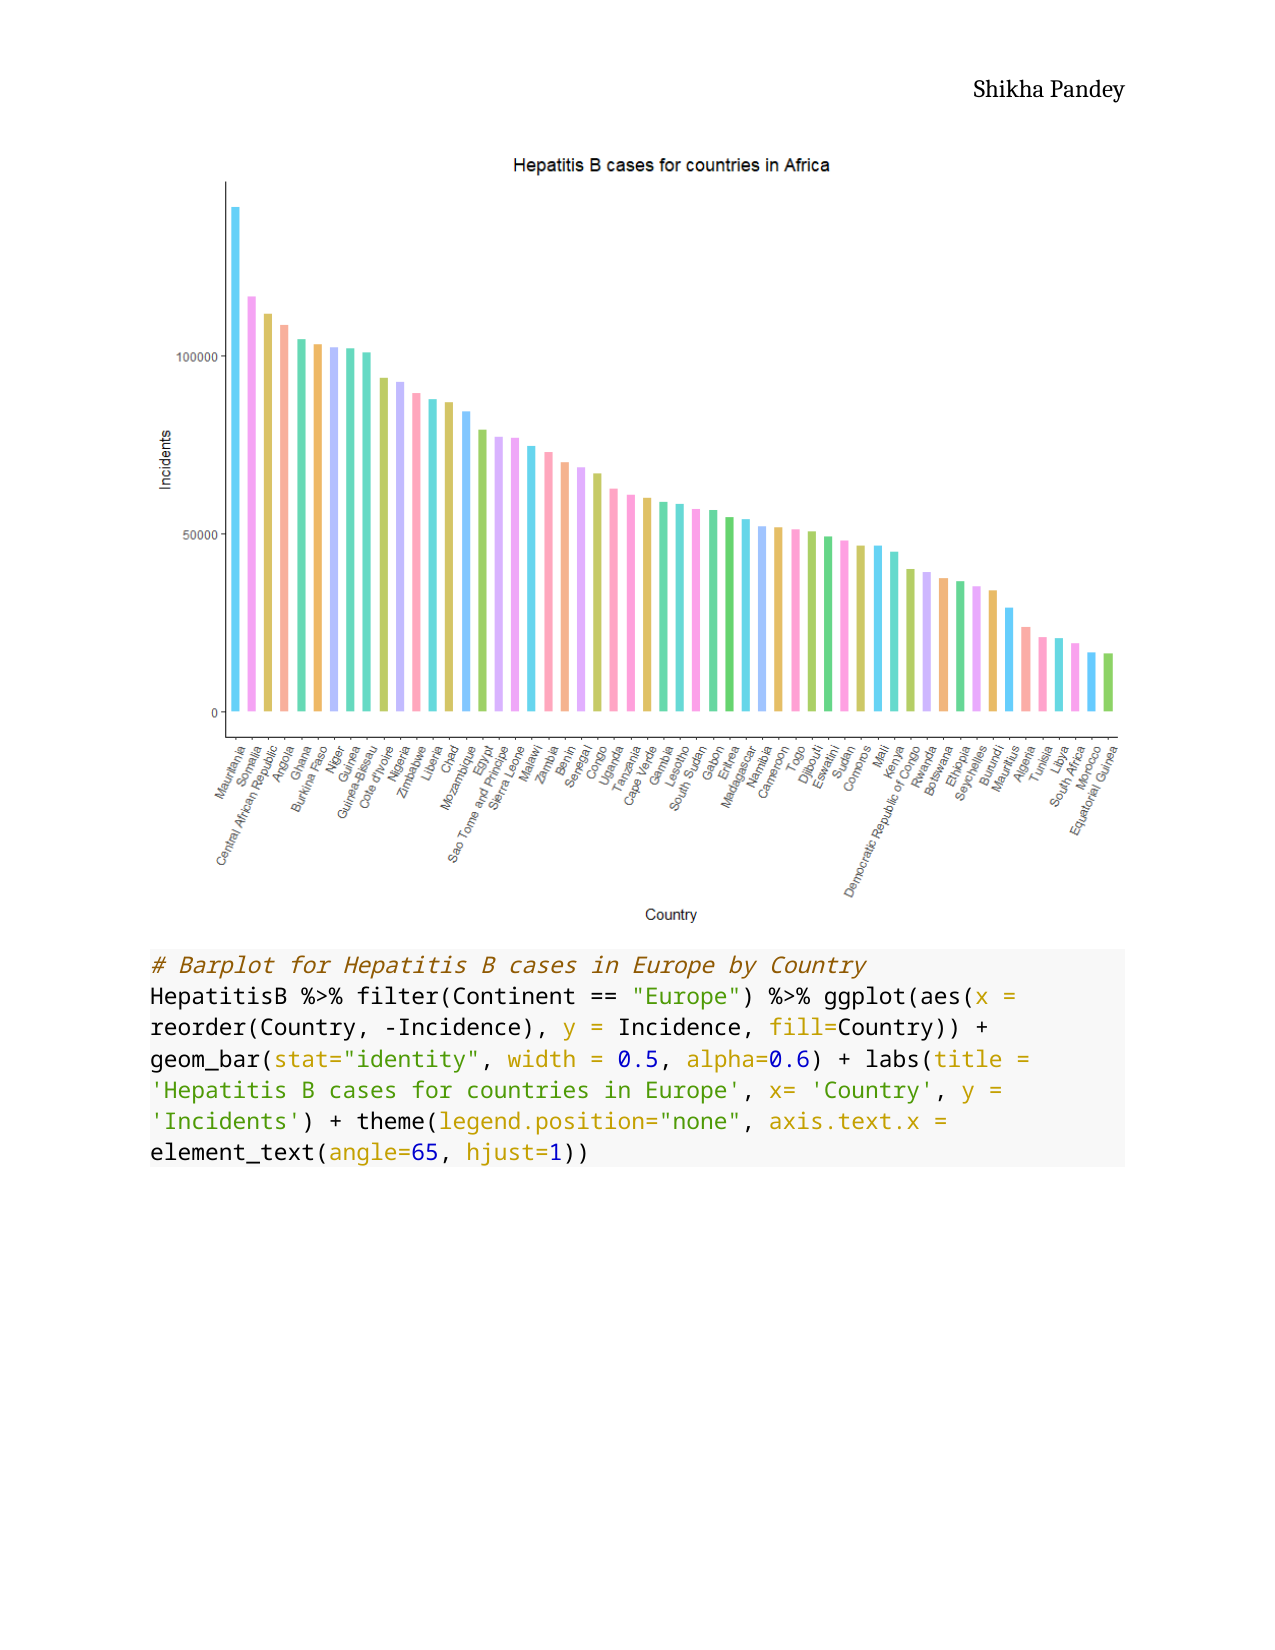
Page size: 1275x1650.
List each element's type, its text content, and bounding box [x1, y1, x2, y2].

text # Barplot for Hepatitis B cases in Europe by Country HepatitisB %>% filter(Continent == "Europe") %>% ggplot(aes(x = reorder(Country, -Incidence), y = Incidence, fill=Country)) + geom_bar(stat="identity", width = 0.5, alpha=0.6) + labs(title = 'Hepatitis B cases for countries in Europe', x= 'Country', y = 'Incidents') + theme(legend.position="none", axis.text.x = element_text(angle=65, hjust=1)) [150, 949, 1125, 1167]
picture [150, 150, 1125, 930]
